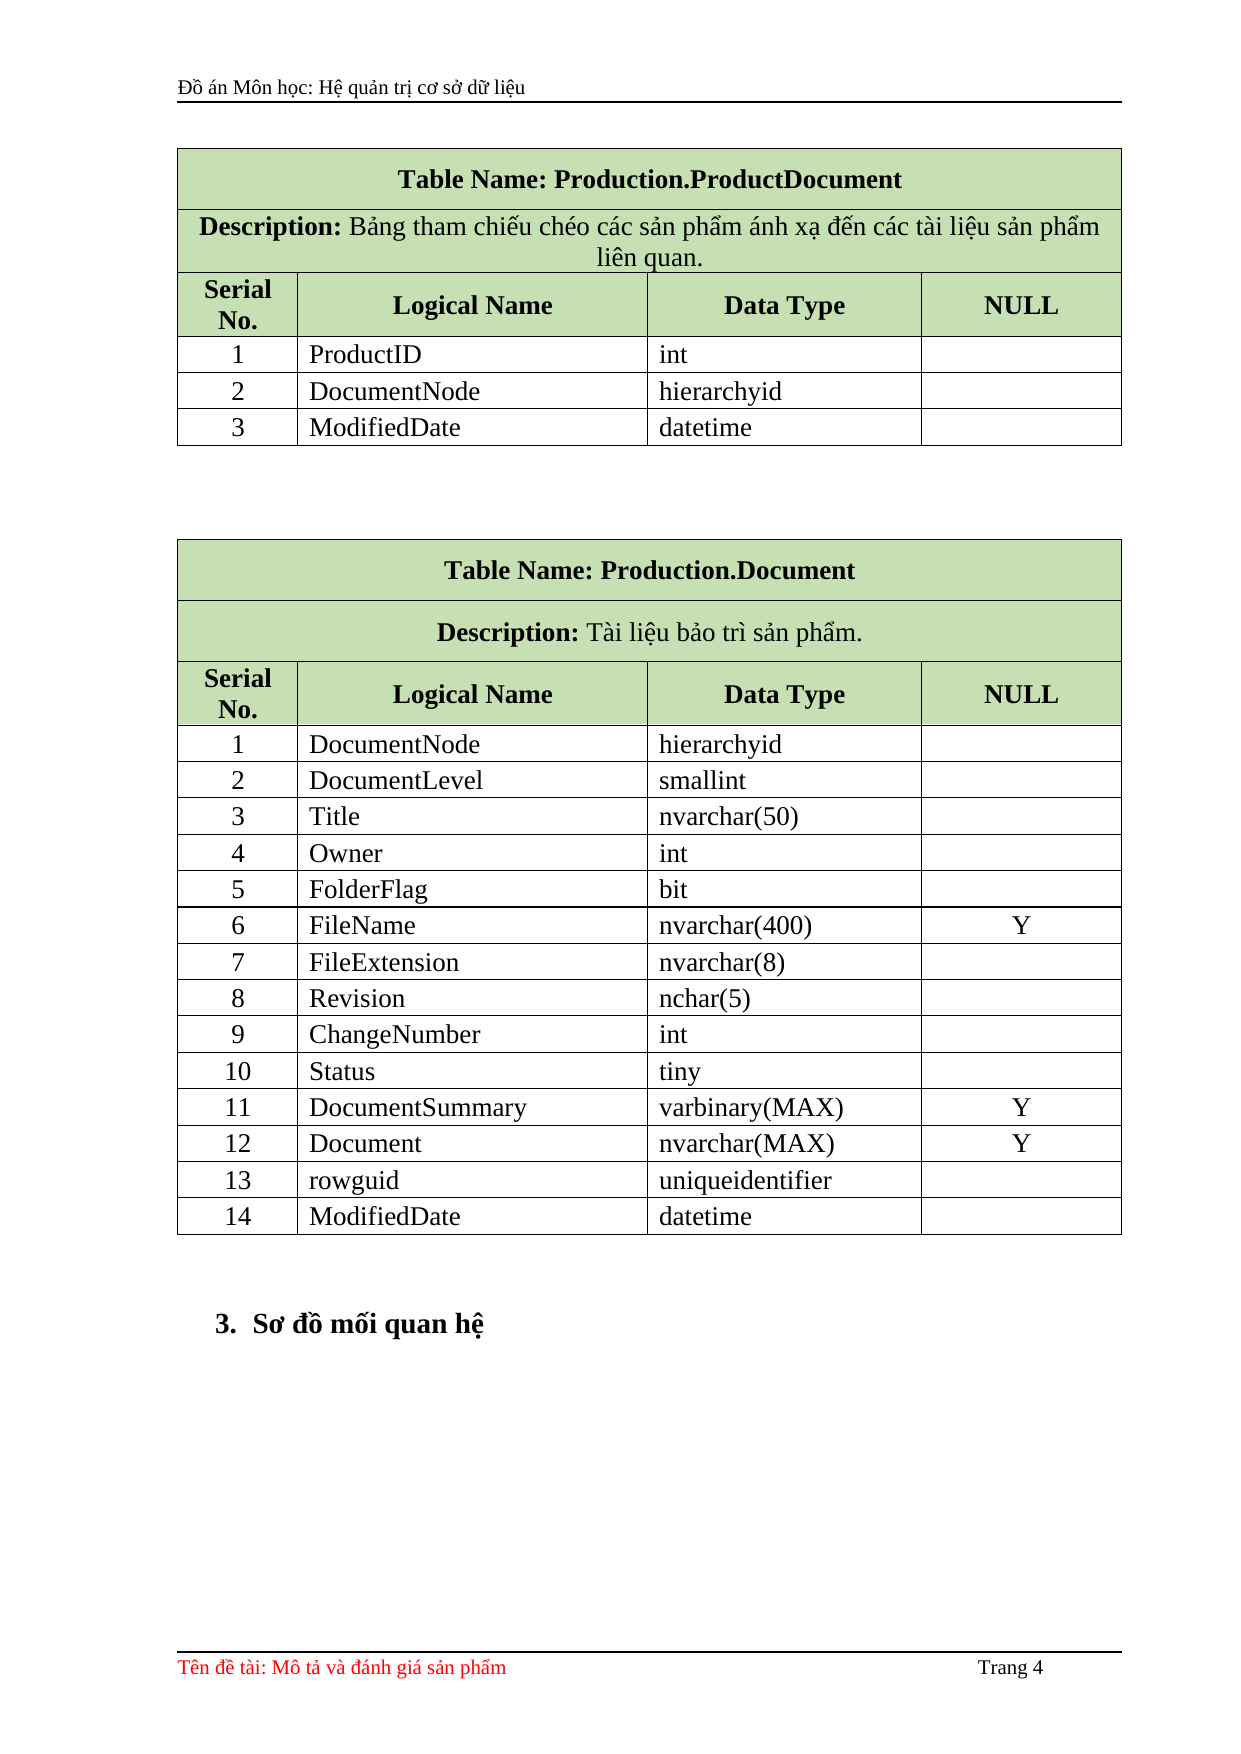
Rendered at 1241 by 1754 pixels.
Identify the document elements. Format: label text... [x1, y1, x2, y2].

table_cell 7 [178, 944, 297, 979]
table_cell Data Type [648, 273, 921, 336]
table_cell 2 [178, 373, 297, 408]
table_cell Data Type [648, 662, 921, 724]
table_cell [922, 373, 1121, 408]
table_cell 5 [178, 871, 297, 906]
table_cell ModifiedDate [298, 1198, 647, 1233]
table_cell Title [298, 798, 647, 834]
table_cell 4 [178, 835, 297, 870]
table_cell 9 [178, 1016, 297, 1052]
table_cell [922, 1053, 1121, 1088]
table_cell DocumentNode [298, 726, 647, 761]
table_cell [922, 798, 1121, 834]
table_header Table Name: Production.ProductDocument [178, 149, 1121, 209]
table_cell ChangeNumber [298, 1016, 647, 1052]
table_cell varbinary(MAX) [648, 1089, 921, 1124]
table_cell int [648, 337, 921, 372]
table_cell [922, 337, 1121, 372]
table_cell [922, 726, 1121, 761]
table_cell Owner [298, 835, 647, 870]
table_cell [922, 1162, 1121, 1197]
table_cell Serial No. [178, 662, 297, 724]
table_cell hierarchyid [648, 726, 921, 761]
table_cell 10 [178, 1053, 297, 1088]
table_cell DocumentLevel [298, 762, 647, 797]
table_cell 3 [178, 409, 297, 444]
table_cell Logical Name [298, 273, 647, 336]
table_cell datetime [648, 1198, 921, 1233]
table_cell ProductID [298, 337, 647, 372]
table_cell 14 [178, 1198, 297, 1233]
table_cell Y [922, 1126, 1121, 1161]
table_cell NULL [922, 662, 1121, 724]
table_cell hierarchyid [648, 373, 921, 408]
table_cell Description: Tài liệu bảo trì sản phẩm. [178, 601, 1121, 661]
table_cell 12 [178, 1126, 297, 1161]
subtitle Sơ đồ mối quan hệ [215, 1306, 1122, 1340]
table_cell nvarchar(50) [648, 798, 921, 834]
table_cell 11 [178, 1089, 297, 1124]
table_cell nchar(5) [648, 980, 921, 1015]
table_cell [922, 409, 1121, 444]
table_cell tiny [648, 1053, 921, 1088]
table_cell nvarchar(8) [648, 944, 921, 979]
table_cell Logical Name [298, 662, 647, 724]
table_cell [922, 1016, 1121, 1052]
table_cell NULL [922, 273, 1121, 336]
table_cell rowguid [298, 1162, 647, 1197]
table_cell [922, 762, 1121, 797]
table_cell 13 [178, 1162, 297, 1197]
table_cell 1 [178, 337, 297, 372]
table_cell [922, 835, 1121, 870]
table_cell 3 [178, 798, 297, 834]
table_cell 8 [178, 980, 297, 1015]
table_cell [922, 944, 1121, 979]
table_cell FileExtension [298, 944, 647, 979]
table_cell Status [298, 1053, 647, 1088]
table_cell bit [648, 871, 921, 906]
table_cell DocumentSummary [298, 1089, 647, 1124]
table_cell [922, 1198, 1121, 1233]
table_cell Serial No. [178, 273, 297, 336]
table_cell [922, 871, 1121, 906]
table_cell uniqueidentifier [648, 1162, 921, 1197]
table_cell DocumentNode [298, 373, 647, 408]
table_cell 2 [178, 762, 297, 797]
table_cell smallint [648, 762, 921, 797]
table_cell datetime [648, 409, 921, 444]
table_cell Document [298, 1126, 647, 1161]
table_cell nvarchar(400) [648, 908, 921, 943]
table_cell Description: Bảng tham chiếu chéo các sản phẩm ánh xạ đến các tài liệu sản phẩm liên quan. [178, 210, 1121, 272]
table_cell int [648, 835, 921, 870]
table_cell Y [922, 908, 1121, 943]
table_cell nvarchar(MAX) [648, 1126, 921, 1161]
table_cell int [648, 1016, 921, 1052]
table_cell FileName [298, 908, 647, 943]
table_cell FolderFlag [298, 871, 647, 906]
table_cell Y [922, 1089, 1121, 1124]
table_cell ModifiedDate [298, 409, 647, 444]
table_cell 6 [178, 908, 297, 943]
table_cell [922, 980, 1121, 1015]
table_cell Revision [298, 980, 647, 1015]
table_header Table Name: Production.Document [178, 540, 1121, 600]
table_cell 1 [178, 726, 297, 761]
